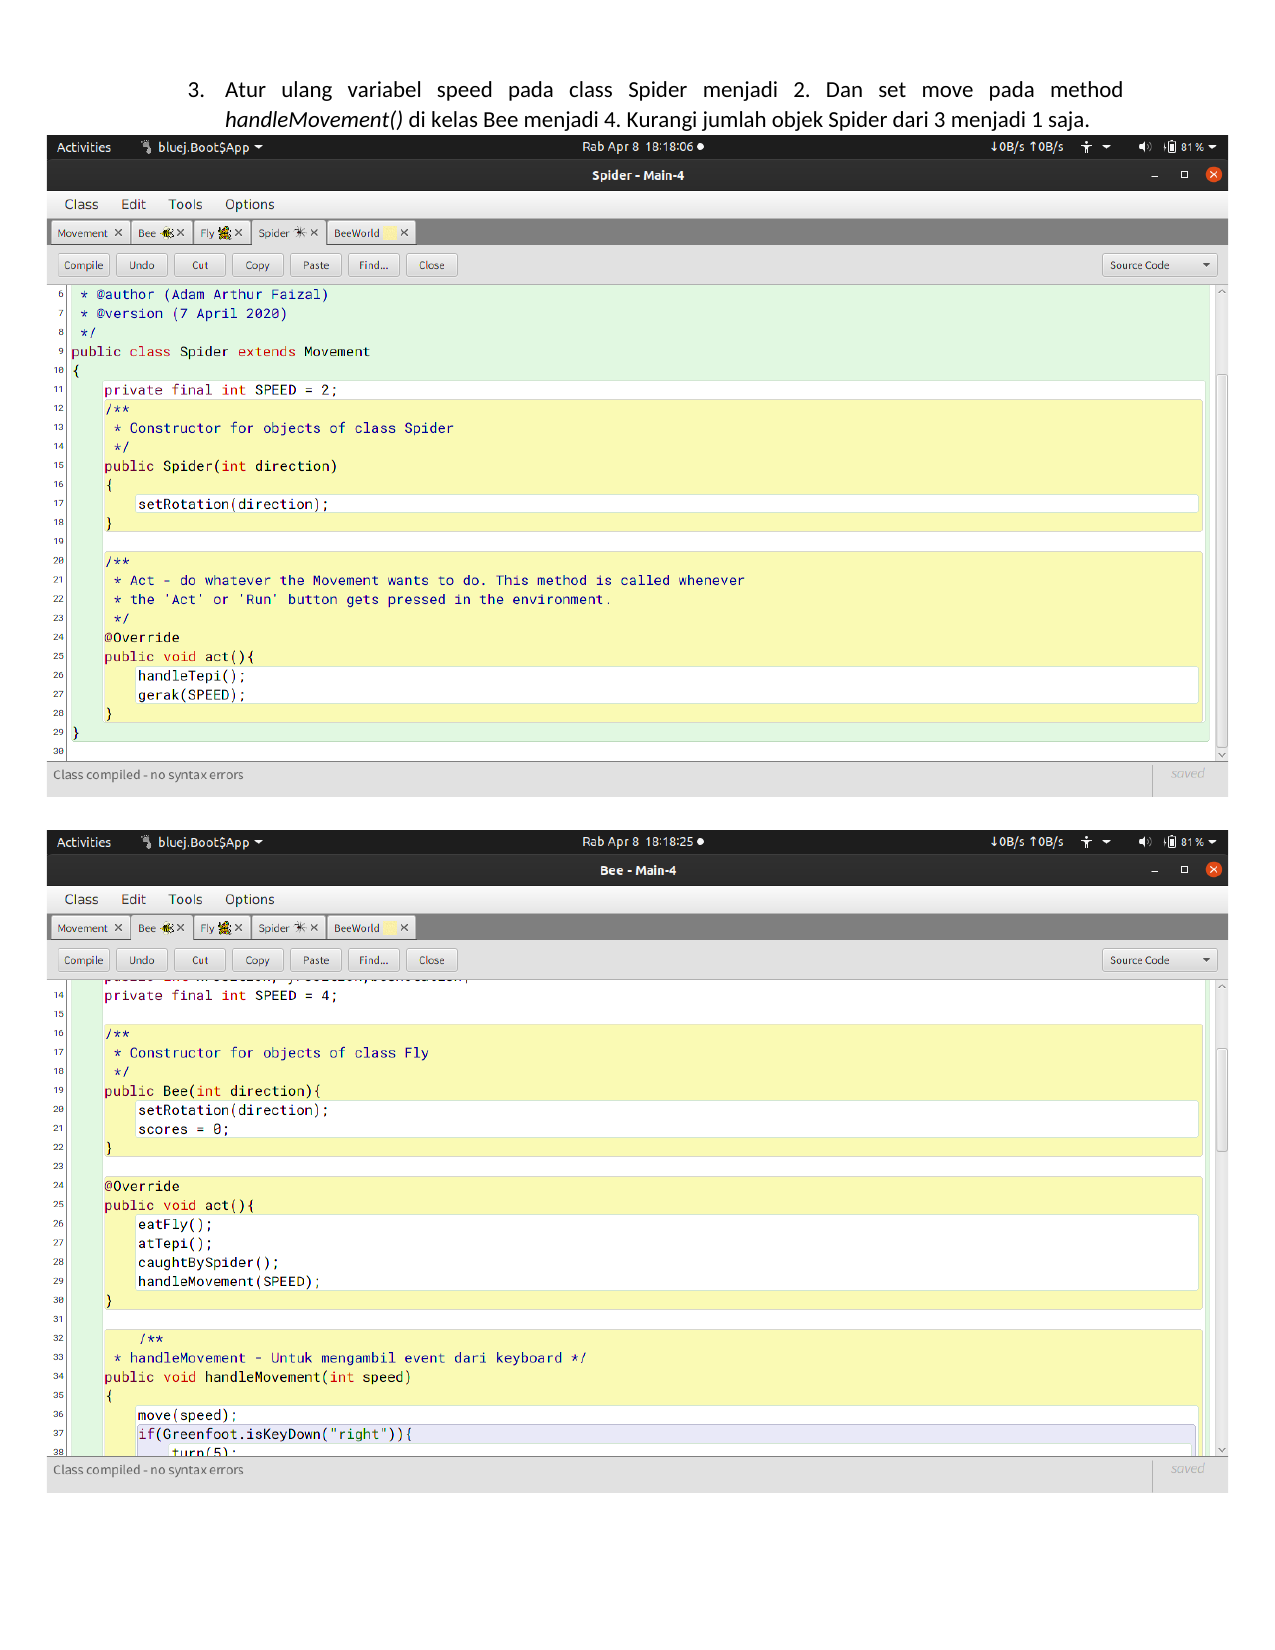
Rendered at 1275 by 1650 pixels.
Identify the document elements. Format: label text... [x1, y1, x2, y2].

picture [46, 135, 1229, 797]
picture [46, 830, 1229, 1493]
list Atur ulang variabel speed pada class Spider menjadi 2. Dan set move pada method handleMovement() di kelas Bee menjadi 4. Kurangi jumlah objek Spider dari 3 menjadi 1 saja. [187, 75, 1125, 133]
